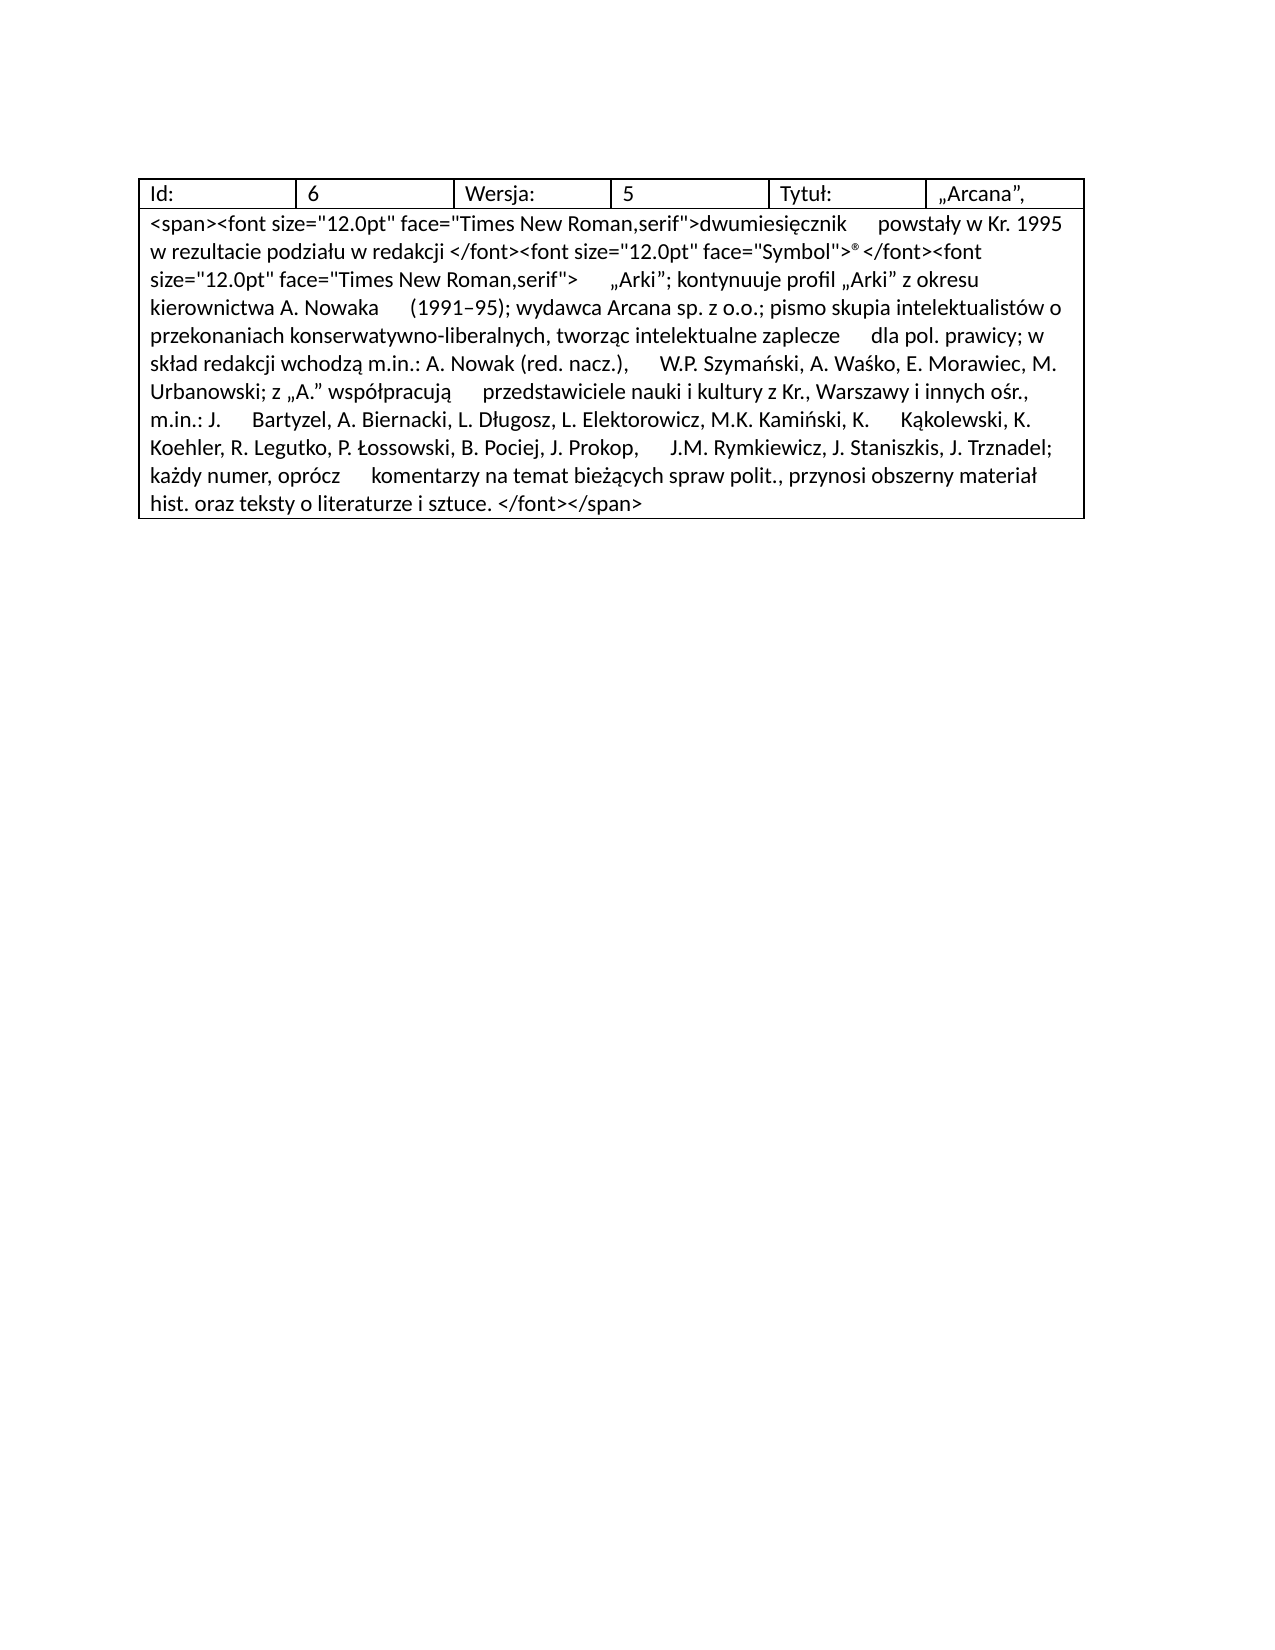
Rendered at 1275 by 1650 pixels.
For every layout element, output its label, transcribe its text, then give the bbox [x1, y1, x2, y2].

table_header Wersja: [455, 180, 610, 208]
table_header Tytuł: [770, 180, 925, 208]
table_header 6 [297, 180, 453, 208]
table_cell <span><font size="12.0pt" face="Times New Roman,serif">dwumiesięcznik powstały w Kr. 1995 w rezultacie podziału w redakcji </font><font size="12.0pt" face="Symbol">®</font><font size="12.0pt" face="Times New Roman,serif"> „Arki”; kontynuuje profil „Arki” z okresu kierownictwa A. Nowaka (1991–95); wydawca Arcana sp. z o.o.; pismo skupia intelektualistów o przekonaniach konserwatywno-liberalnych, tworząc intelektualne zaplecze dla pol. prawicy; w skład redakcji wchodzą m.in.: A. Nowak (red. nacz.), W.P. Szymański, A. Waśko, E. Morawiec, M. Urbanowski; z „A.” współpracują przedstawiciele nauki i kultury z Kr., Warszawy i innych ośr., m.in.: J. Bartyzel, A. Biernacki, L. Długosz, L. Elektorowicz, M.K. Kamiński, K. Kąkolewski, K. Koehler, R. Legutko, P. Łossowski, B. Pociej, J. Prokop, J.M. Rymkiewicz, J. Staniszkis, J. Trznadel; każdy numer, oprócz komentarzy na temat bieżących spraw polit., przynosi obszerny materiał hist. oraz teksty o literaturze i sztuce. </font></span> [140, 209, 1083, 517]
table_header „Arcana”, [927, 180, 1083, 208]
table_header 5 [612, 180, 768, 208]
table_header Id: [140, 180, 295, 208]
